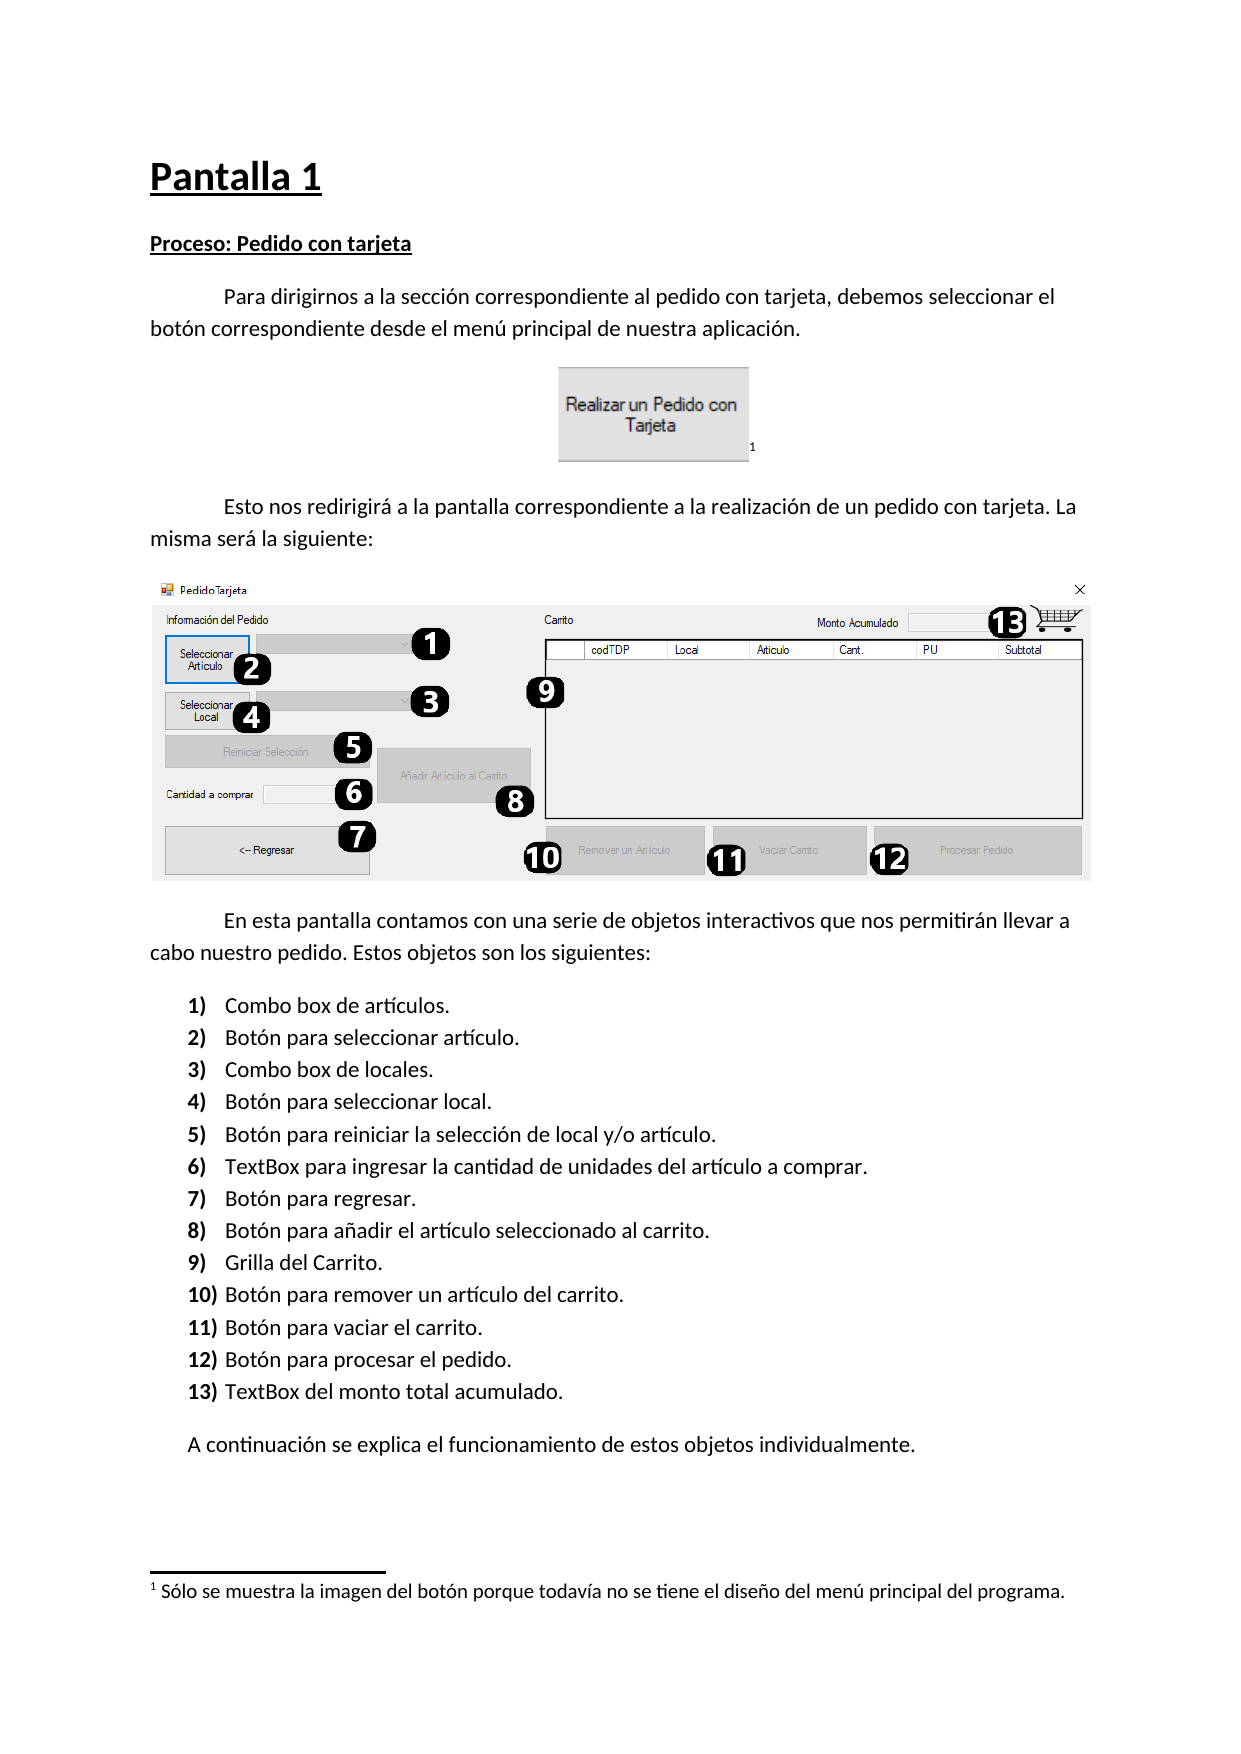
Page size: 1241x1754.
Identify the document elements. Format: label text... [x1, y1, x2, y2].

list Botón para remover un artículo del carrito. [187, 1281, 1090, 1309]
list Botón para procesar el pedido. [187, 1345, 1090, 1373]
text Pantalla 1 [150, 150, 1090, 201]
text Proceso: Pedido con tarjeta [150, 229, 1090, 257]
list Combo box de artículos. [187, 991, 1090, 1019]
picture [558, 367, 749, 462]
list Botón para seleccionar local. [187, 1087, 1090, 1116]
text En esta pantalla contamos con una serie de objetos interactivos que nos permitirán llevar a cabo nuestro pedido. Estos objetos son los siguientes: [150, 906, 1090, 966]
list TextBox del monto total acumulado. [187, 1377, 1090, 1405]
list Botón para añadir el artículo seleccionado al carrito. [187, 1216, 1090, 1244]
list TextBox para ingresar la cantidad de unidades del artículo a comprar. [187, 1152, 1090, 1180]
picture [150, 577, 1091, 881]
list Botón para seleccionar artículo. [187, 1023, 1090, 1051]
list Botón para vaciar el carrito. [187, 1313, 1090, 1341]
list Botón para regresar. [187, 1184, 1090, 1212]
list Botón para reiniciar la selección de local y/o artículo. [187, 1120, 1090, 1148]
text Esto nos redirigirá a la pantalla correspondiente a la realización de un pedido con tarjeta. La misma será la siguiente: [150, 492, 1090, 552]
list Grilla del Carrito. [187, 1248, 1090, 1276]
text Para dirigirnos a la sección correspondiente al pedido con tarjeta, debemos seleccionar el botón correspondiente desde el menú principal de nuestra aplicación. [150, 282, 1090, 342]
list Combo box de locales. [187, 1055, 1090, 1083]
text A continuación se explica el funcionamiento de estos objetos individualmente. [150, 1430, 1090, 1458]
